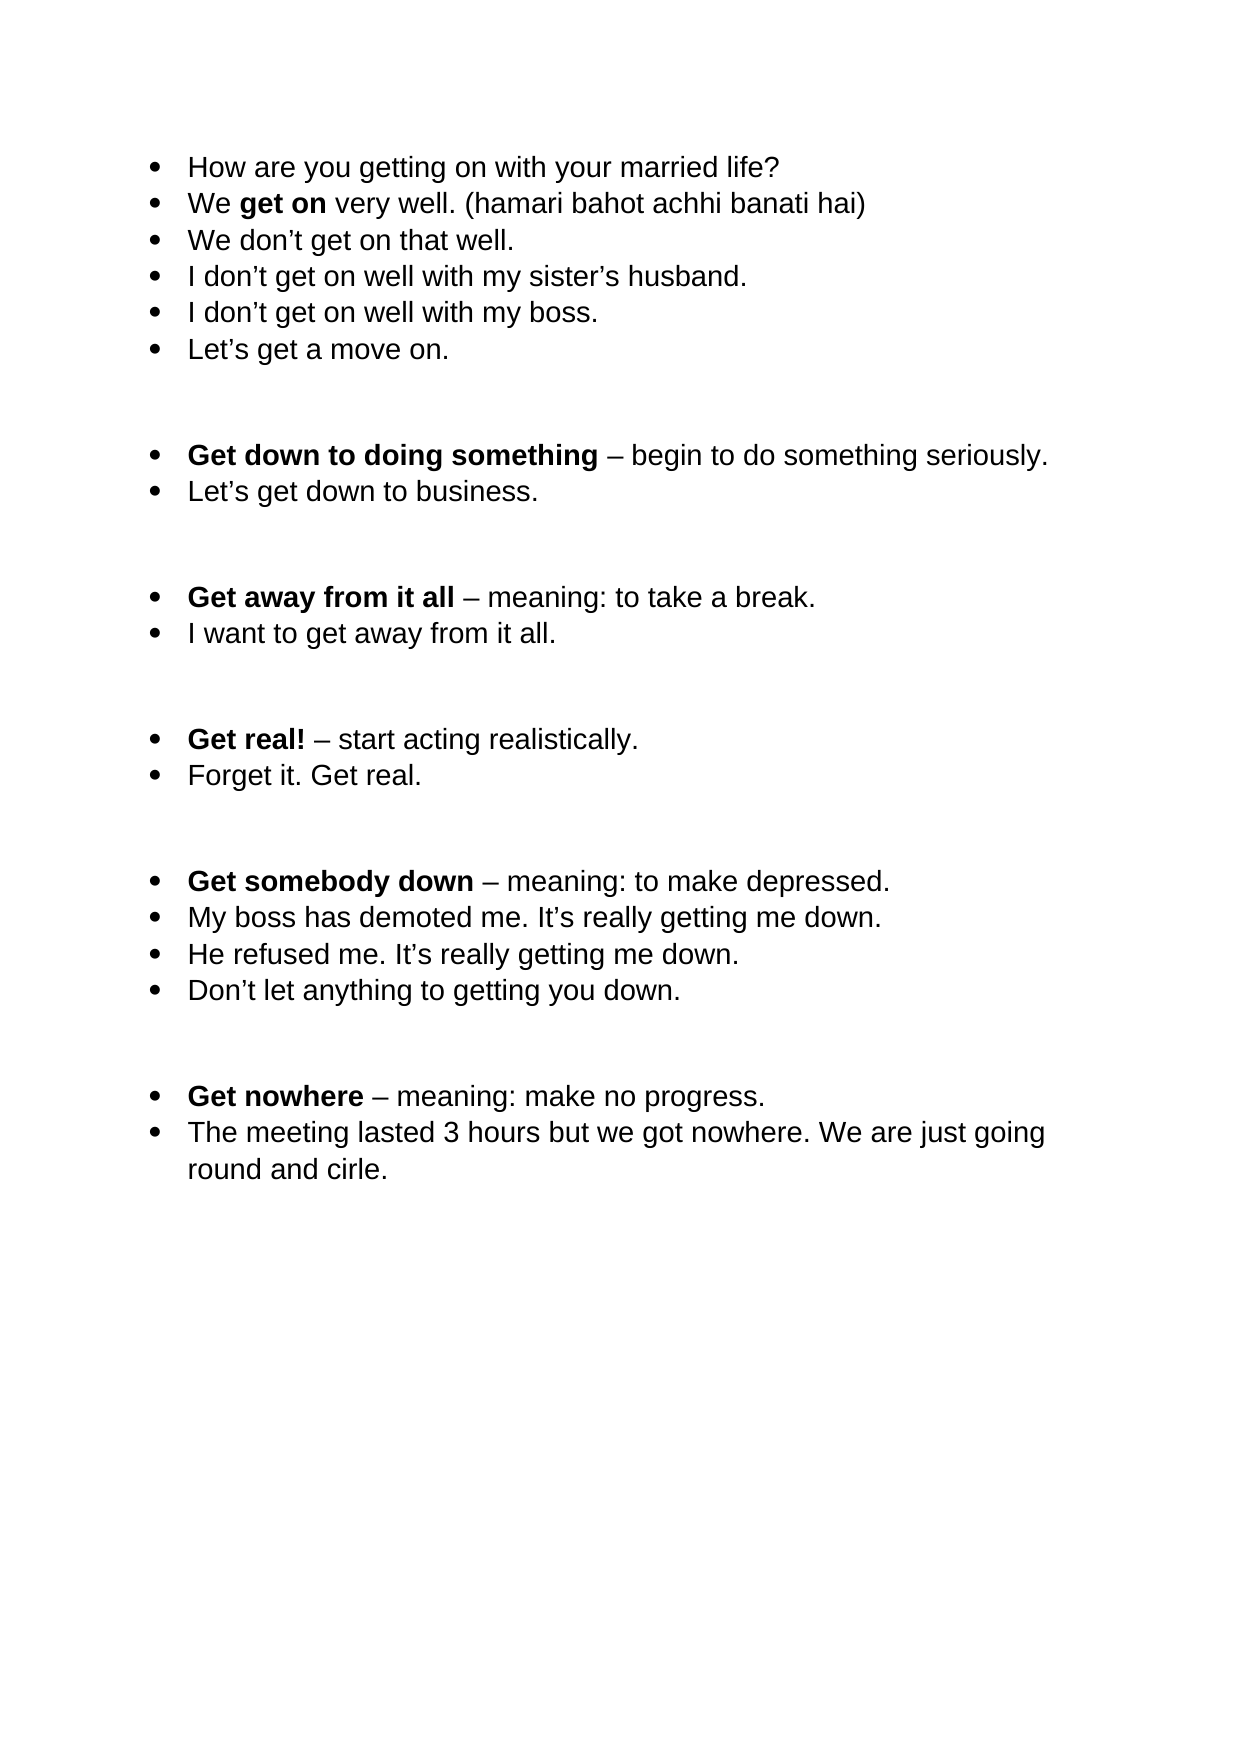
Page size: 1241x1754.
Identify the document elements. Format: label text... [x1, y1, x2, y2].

list Don’t let anything to getting you down. [150, 973, 1090, 1007]
list Get real! – start acting realistically. [150, 722, 1090, 756]
list Get away from it all – meaning: to take a break. [150, 580, 1090, 613]
list The meeting lasted 3 hours but we got nowhere. We are just going round and cirle. [150, 1115, 1090, 1185]
list Let’s get a move on. [150, 332, 1090, 366]
list I don’t get on well with my boss. [150, 295, 1090, 329]
list Get nowhere – meaning: make no progress. [150, 1079, 1090, 1113]
list How are you getting on with your married life? [150, 150, 1090, 184]
list My boss has demoted me. It’s really getting me down. [150, 901, 1090, 934]
list Forget it. Get real. [150, 758, 1090, 792]
list Let’s get down to business. [150, 474, 1090, 508]
list I want to get away from it all. [150, 616, 1090, 650]
list Get down to doing something – begin to do something seriously. [150, 438, 1090, 471]
list Get somebody down – meaning: to make depressed. [150, 864, 1090, 898]
list He refused me. It’s really getting me down. [150, 937, 1090, 971]
list We don’t get on that well. [150, 223, 1090, 256]
list We get on very well. (hamari bahot achhi banati hai) [150, 186, 1090, 220]
list I don’t get on well with my sister’s husband. [150, 259, 1090, 293]
